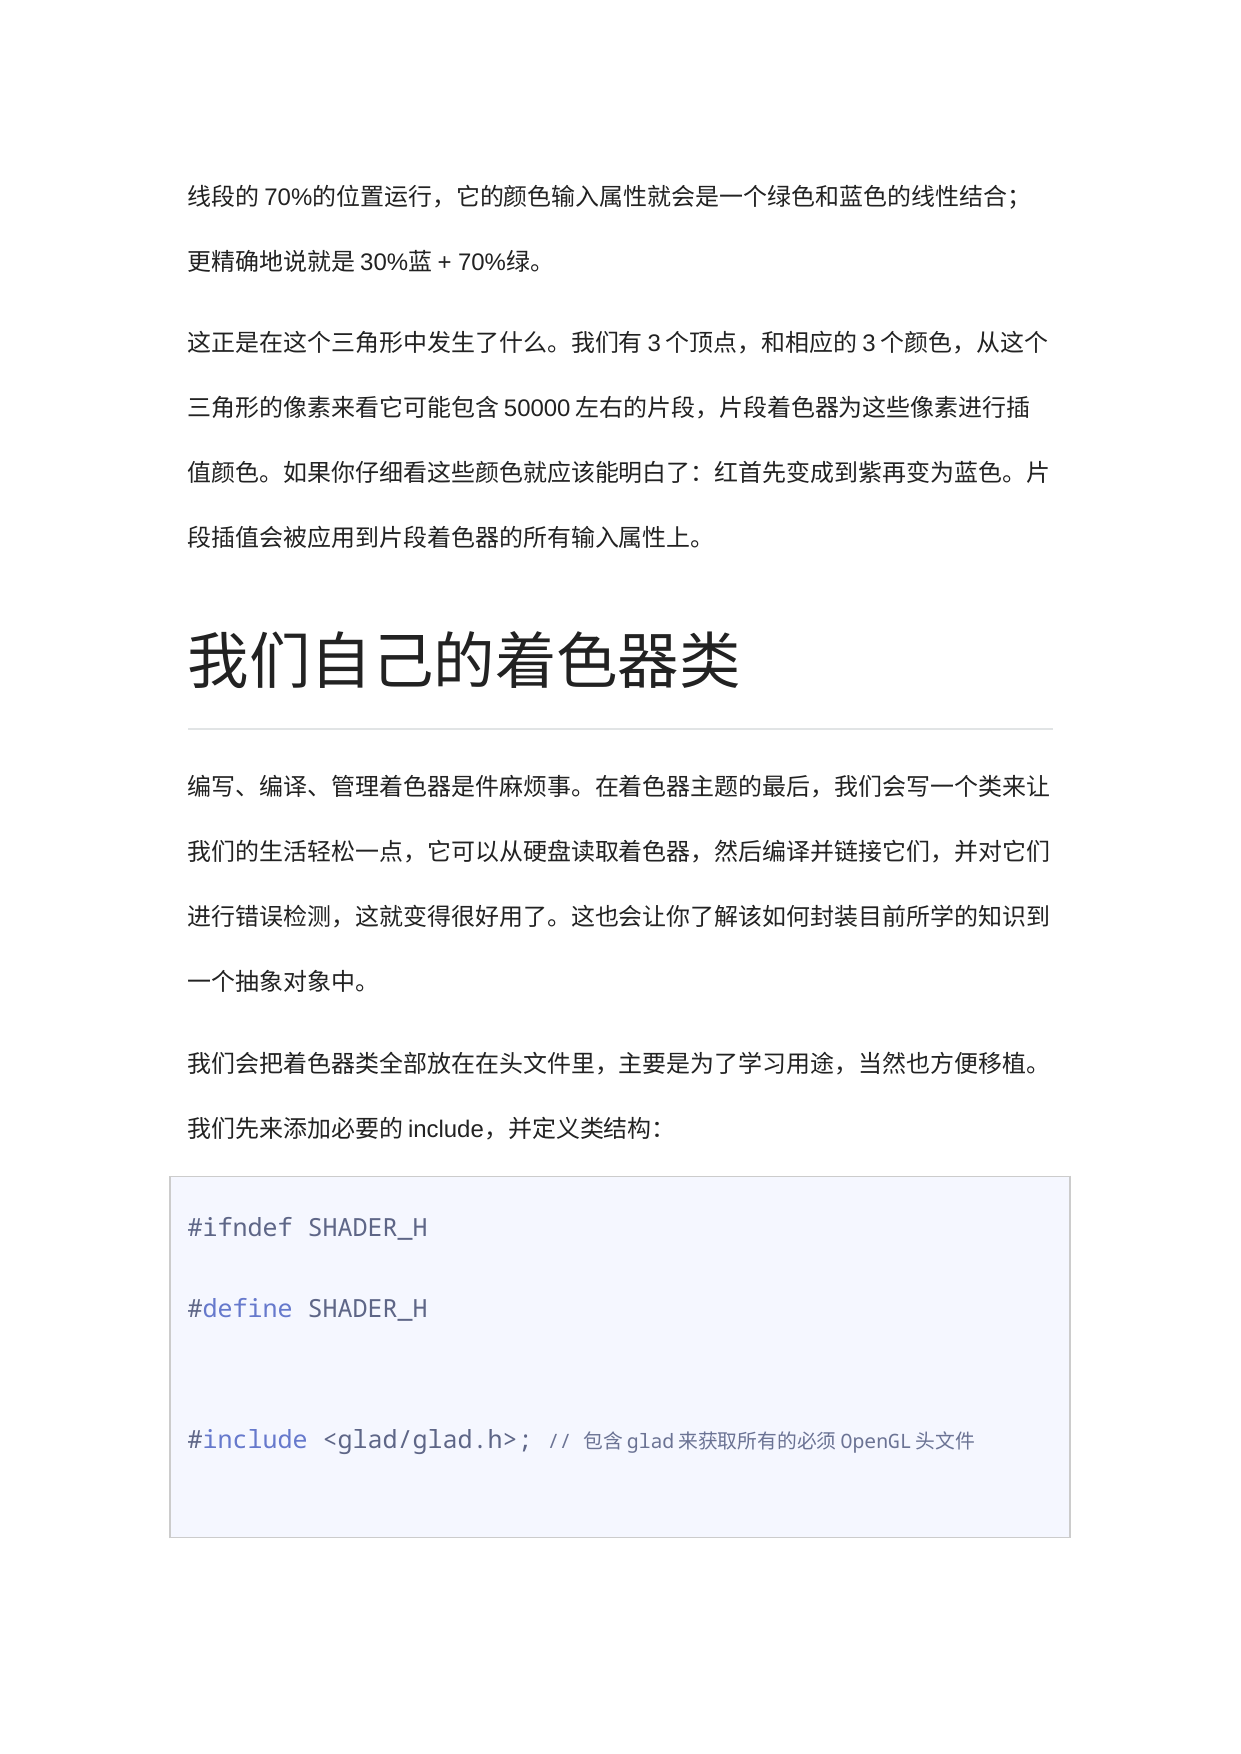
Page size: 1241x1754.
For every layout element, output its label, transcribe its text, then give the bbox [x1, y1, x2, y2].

text #include <glad/glad.h>; // 包含glad来获取所有的必须OpenGL头文件 [171, 1388, 1069, 1469]
text 我们自己的着色器类 [187, 607, 1053, 729]
text 我们会把着色器类全部放在在头文件里，主要是为了学习用途，当然也方便移植。我们先来添加必要的include，并定义类结构： [187, 1029, 1053, 1159]
text #ifndef SHADER_H [171, 1177, 1069, 1257]
text 编写、编译、管理着色器是件麻烦事。在着色器主题的最后，我们会写一个类来让我们的生活轻松一点，它可以从硬盘读取着色器，然后编译并链接它们，并对它们进行错误检测，这就变得很好用了。这也会让你了解该如何封装目前所学的知识到一个抽象对象中。 [187, 753, 1053, 1013]
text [187, 162, 1053, 292]
text #define SHADER_H [171, 1257, 1069, 1339]
text 这正是在这个三角形中发生了什么。我们有3个顶点，和相应的3个颜色，从这个三角形的像素来看它可能包含50000左右的片段，片段着色器为这些像素进行插值颜色。如果你仔细看这些颜色就应该能明白了：红首先变成到紫再变为蓝色。片段插值会被应用到片段着色器的所有输入属性上。 [187, 308, 1053, 568]
